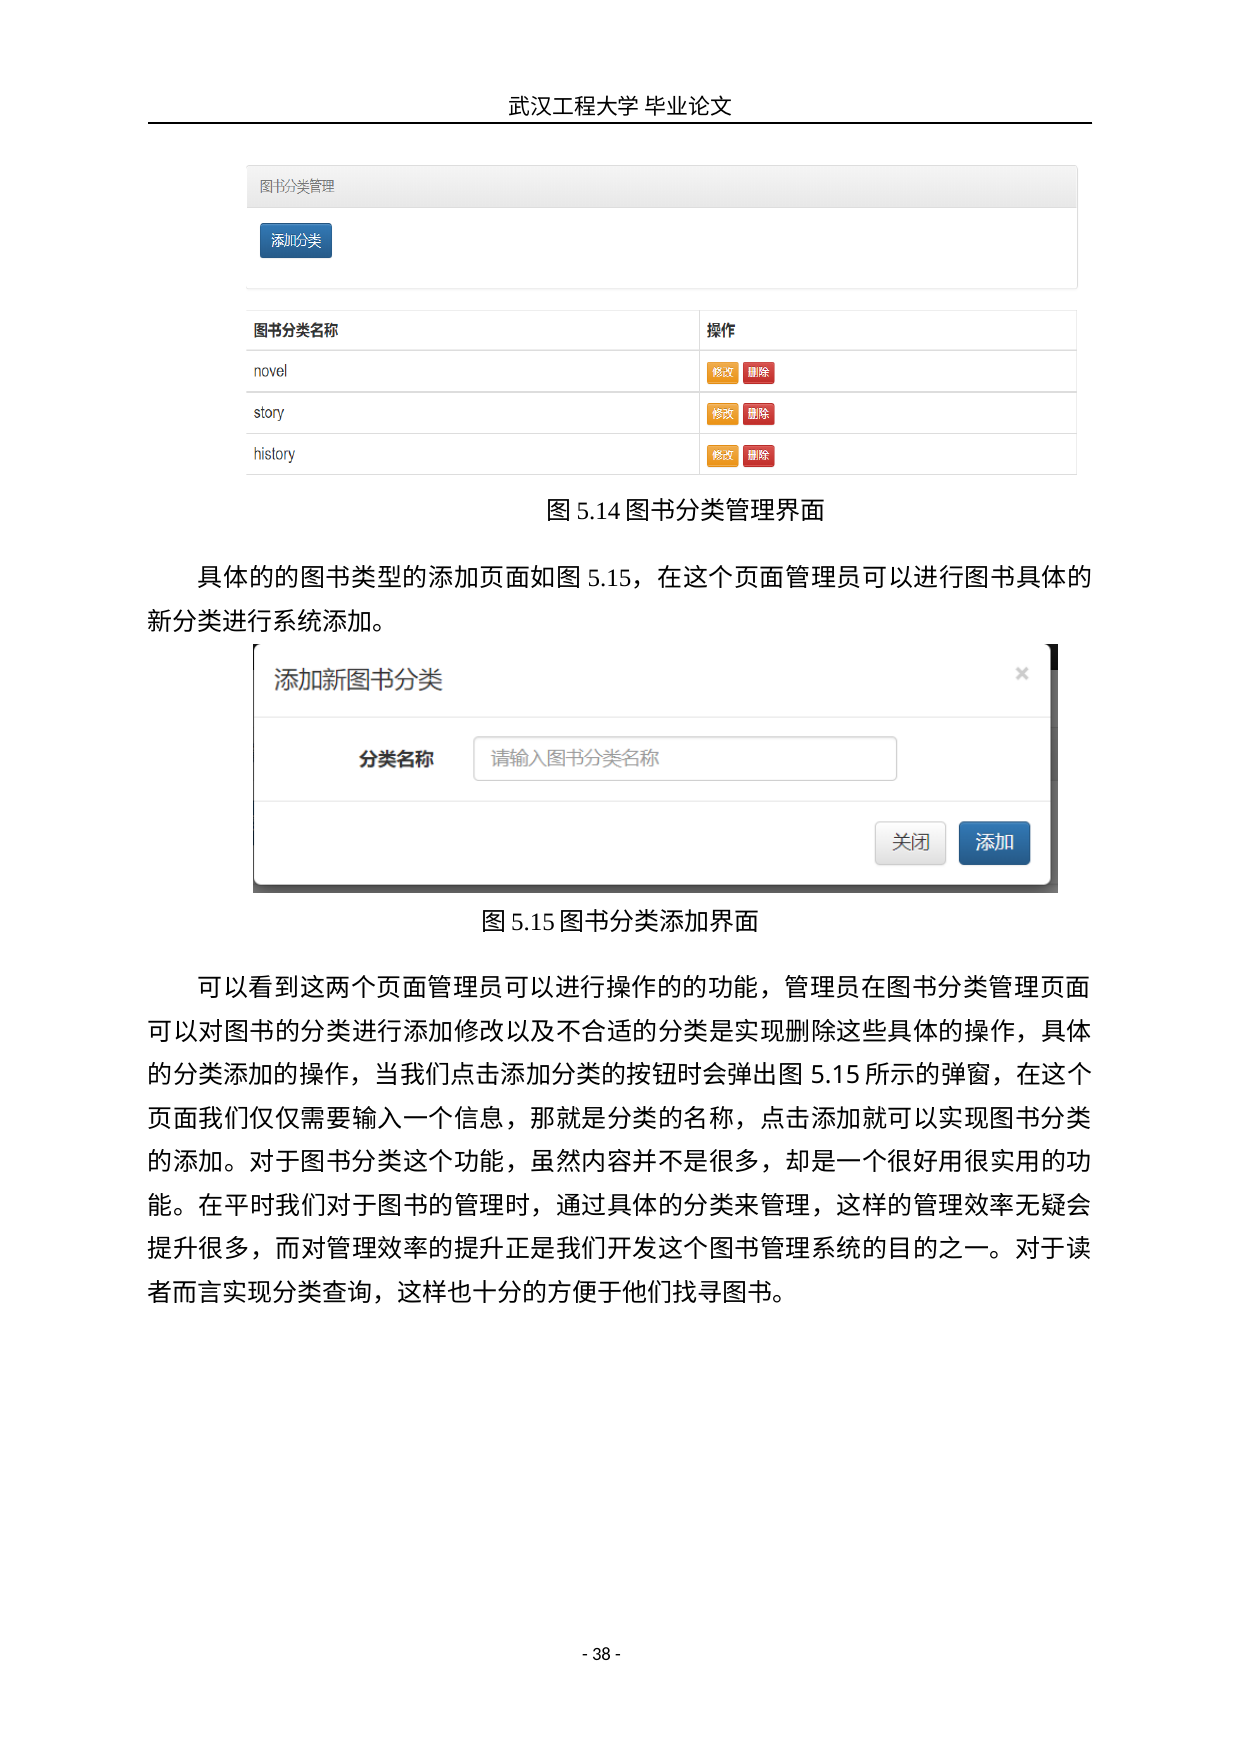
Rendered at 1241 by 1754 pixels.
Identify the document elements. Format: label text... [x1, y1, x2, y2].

text 具体的的图书类型的添加页面如图5.15，在这个页面管理员可以进行图书具体的新分类进行系统添加。 [148, 558, 1092, 637]
text 图5.15图书分类添加界面 [148, 901, 1092, 937]
text 图5.14图书分类管理界面 [235, 491, 1092, 527]
picture [246, 165, 1086, 486]
text 可以看到这两个页面管理员可以进行操作的的功能，管理员在图书分类管理页面可以对图书的分类进行添加修改以及不合适的分类是实现删除这些具体的操作，具体的分类添加的操作，当我们点击添加分类的按钮时会弹出图5.15所示的弹窗，在这个页面我们仅仅需要输入一个信息，那就是分类的名称，点击添加就可以实现图书分类的添加。对于图书分类这个功能，虽然内容并不是很多，却是一个很好用很实用的功能。在平时我们对于图书的管理时，通过具体的分类来管理，这样的管理效率无疑会提升很多，而对管理效率的提升正是我们开发这个图书管理系统的目的之一。对于读者而言实现分类查询，这样也十分的方便于他们找寻图书。 [148, 968, 1092, 1308]
picture [253, 644, 1058, 893]
